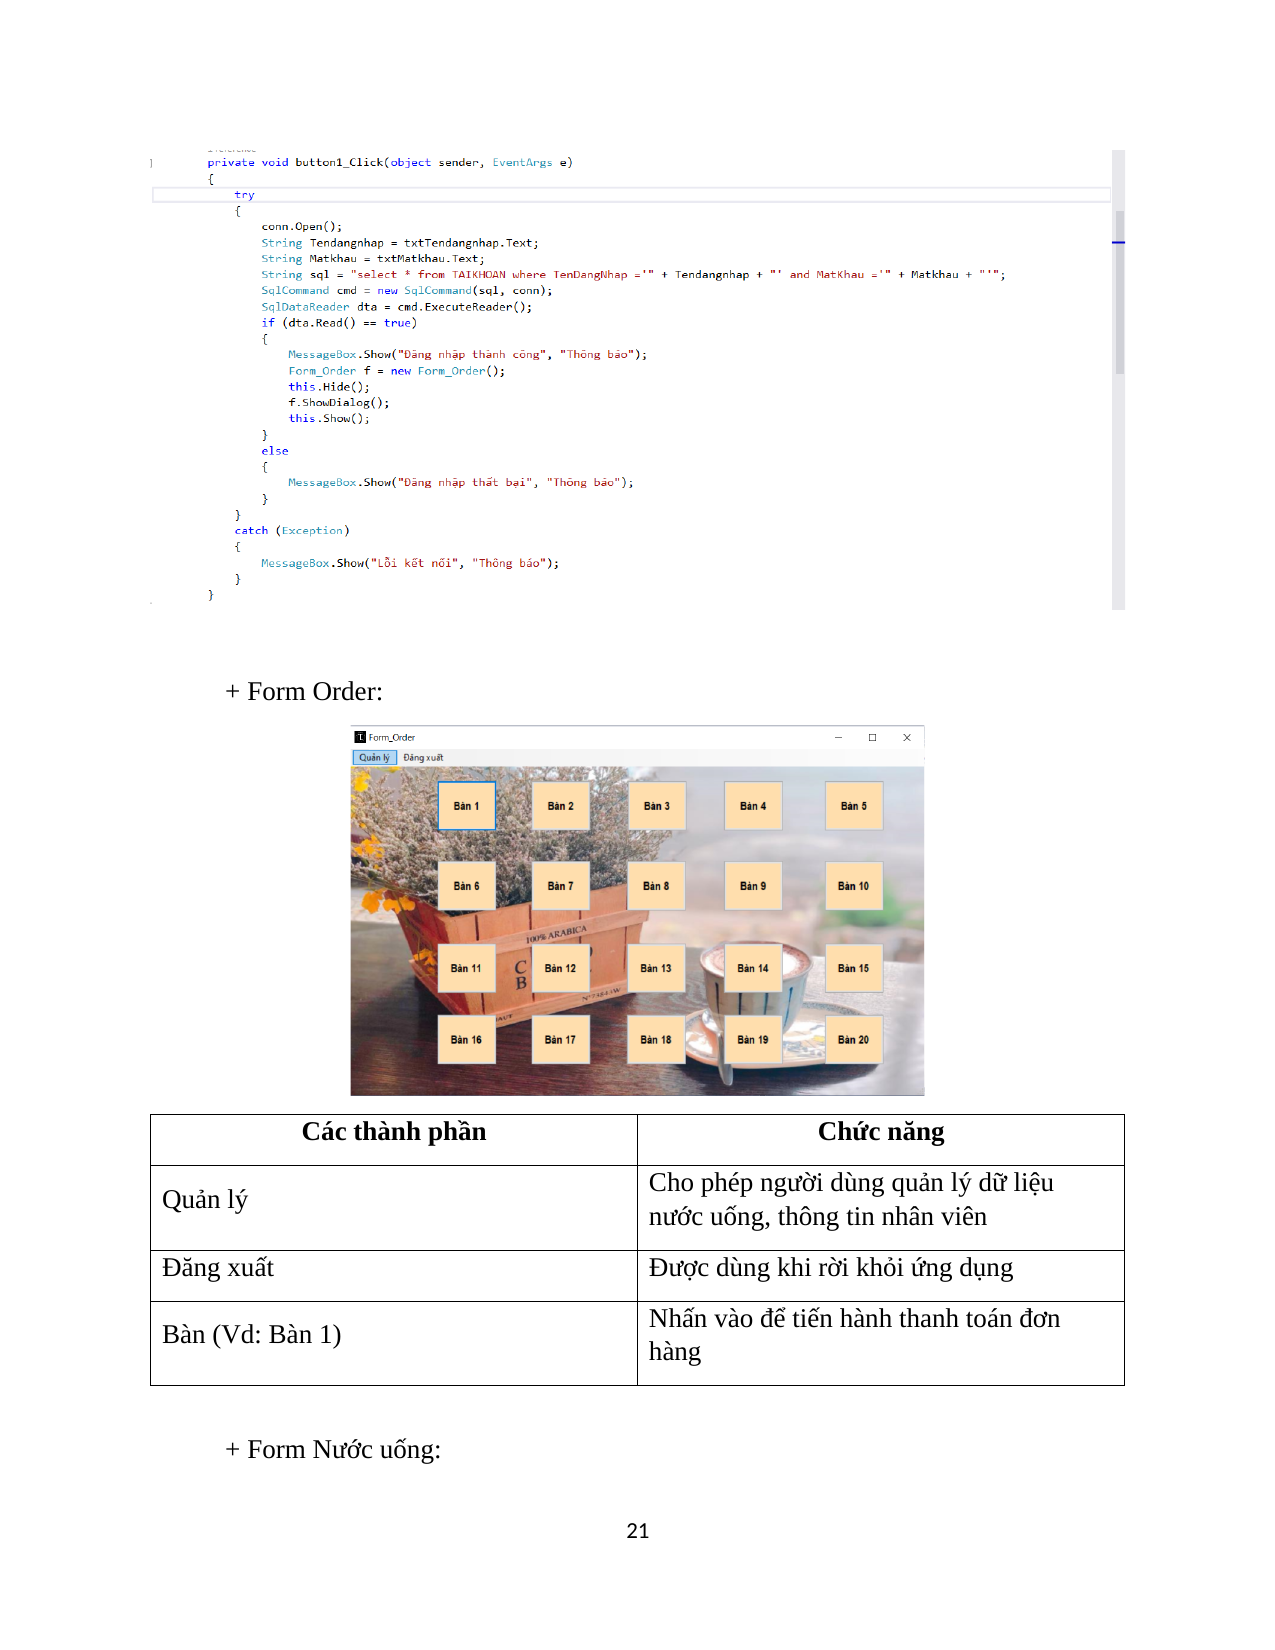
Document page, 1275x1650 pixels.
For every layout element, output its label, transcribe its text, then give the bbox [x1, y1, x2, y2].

table_cell Cho phép người dùng quản lý dữ liệu nước uống, thông tin nhân viên [638, 1166, 1124, 1250]
table_cell Được dùng khi rời khỏi ứng dụng [638, 1251, 1124, 1301]
table_cell Nhấn vào để tiến hành thanh toán đơn hàng [638, 1302, 1124, 1385]
picture [150, 150, 1125, 610]
table_cell Bàn (Vd: Bàn 1) [151, 1302, 637, 1385]
text + Form Nước uống: [150, 1433, 1125, 1464]
picture [350, 725, 925, 1096]
table_cell Đăng xuất [151, 1251, 637, 1301]
table_header Chức năng [638, 1115, 1124, 1165]
text + Form Order: [150, 675, 1125, 706]
table_header Các thành phần [151, 1115, 637, 1165]
table_cell Quản lý [151, 1166, 637, 1250]
